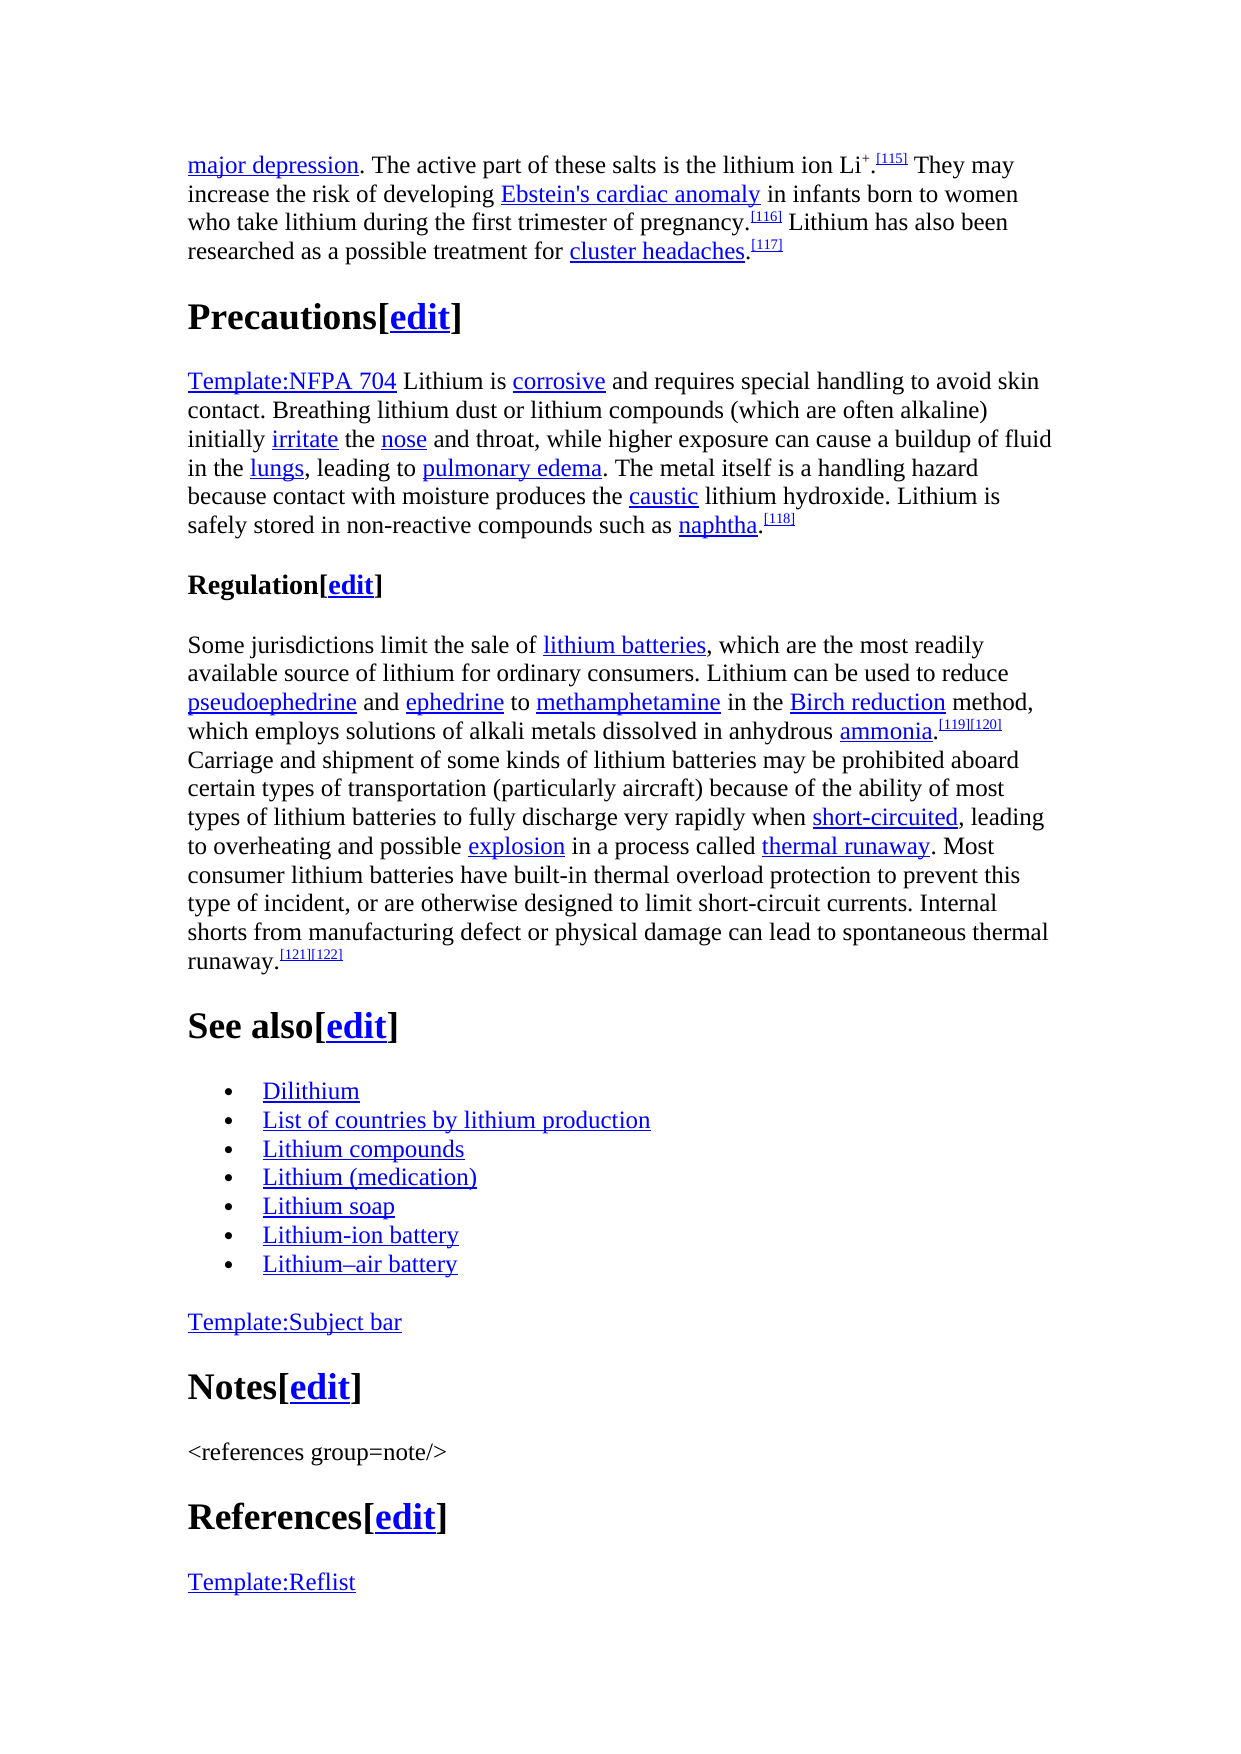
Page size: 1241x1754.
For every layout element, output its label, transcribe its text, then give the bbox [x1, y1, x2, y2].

text Some jurisdictions limit the sale of lithium batteries, which are the most readily available source of lithium for ordinary consumers. Lithium can be used to reduce pseudoephedrine and ephedrine to methamphetamine in the Birch reduction method, which employs solutions of alkali metals dissolved in anhydrous ammonia.[119][120] Carriage and shipment of some kinds of lithium batteries may be prohibited aboard certain types of transportation (particularly aircraft) because of the ability of most types of lithium batteries to fully discharge very rapidly when short-circuited, leading to overheating and possible explosion in a process called thermal runaway. Most consumer lithium batteries have built-in thermal overload protection to prevent this type of incident, or are otherwise designed to limit short-circuit currents. Internal shorts from manufacturing defect or physical damage can lead to spontaneous thermal runaway.[121][122] [187, 630, 1053, 975]
subtitle Regulation[edit] [187, 568, 1053, 601]
subtitle See also[edit] [187, 1004, 1053, 1047]
list List of countries by lithium production [225, 1105, 1053, 1134]
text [187, 150, 1053, 265]
list Lithium compounds [225, 1134, 1053, 1162]
subtitle Precautions[edit] [187, 294, 1053, 337]
list Lithium-ion battery [225, 1220, 1053, 1249]
list Dilithium [225, 1076, 1053, 1105]
list Lithium–air battery [225, 1249, 1053, 1277]
subtitle References[edit] [187, 1495, 1053, 1538]
text Template:Reflist [187, 1567, 1053, 1596]
list Lithium soap [225, 1191, 1053, 1220]
text <references group=note/> [187, 1437, 1053, 1466]
text Template:NFPA 704 Lithium is corrosive and requires special handling to avoid skin contact. Breathing lithium dust or lithium compounds (which are often alkaline) initially irritate the nose and throat, while higher exposure can cause a buildup of fluid in the lungs, leading to pulmonary edema. The metal itself is a handling hazard because contact with moisture produces the caustic lithium hydroxide. Lithium is safely stored in non-reactive compounds such as naphtha.[118] [187, 366, 1053, 539]
subtitle Notes[edit] [187, 1364, 1053, 1408]
list Lithium (medication) [225, 1162, 1053, 1191]
text Template:Subject bar [187, 1307, 1053, 1335]
